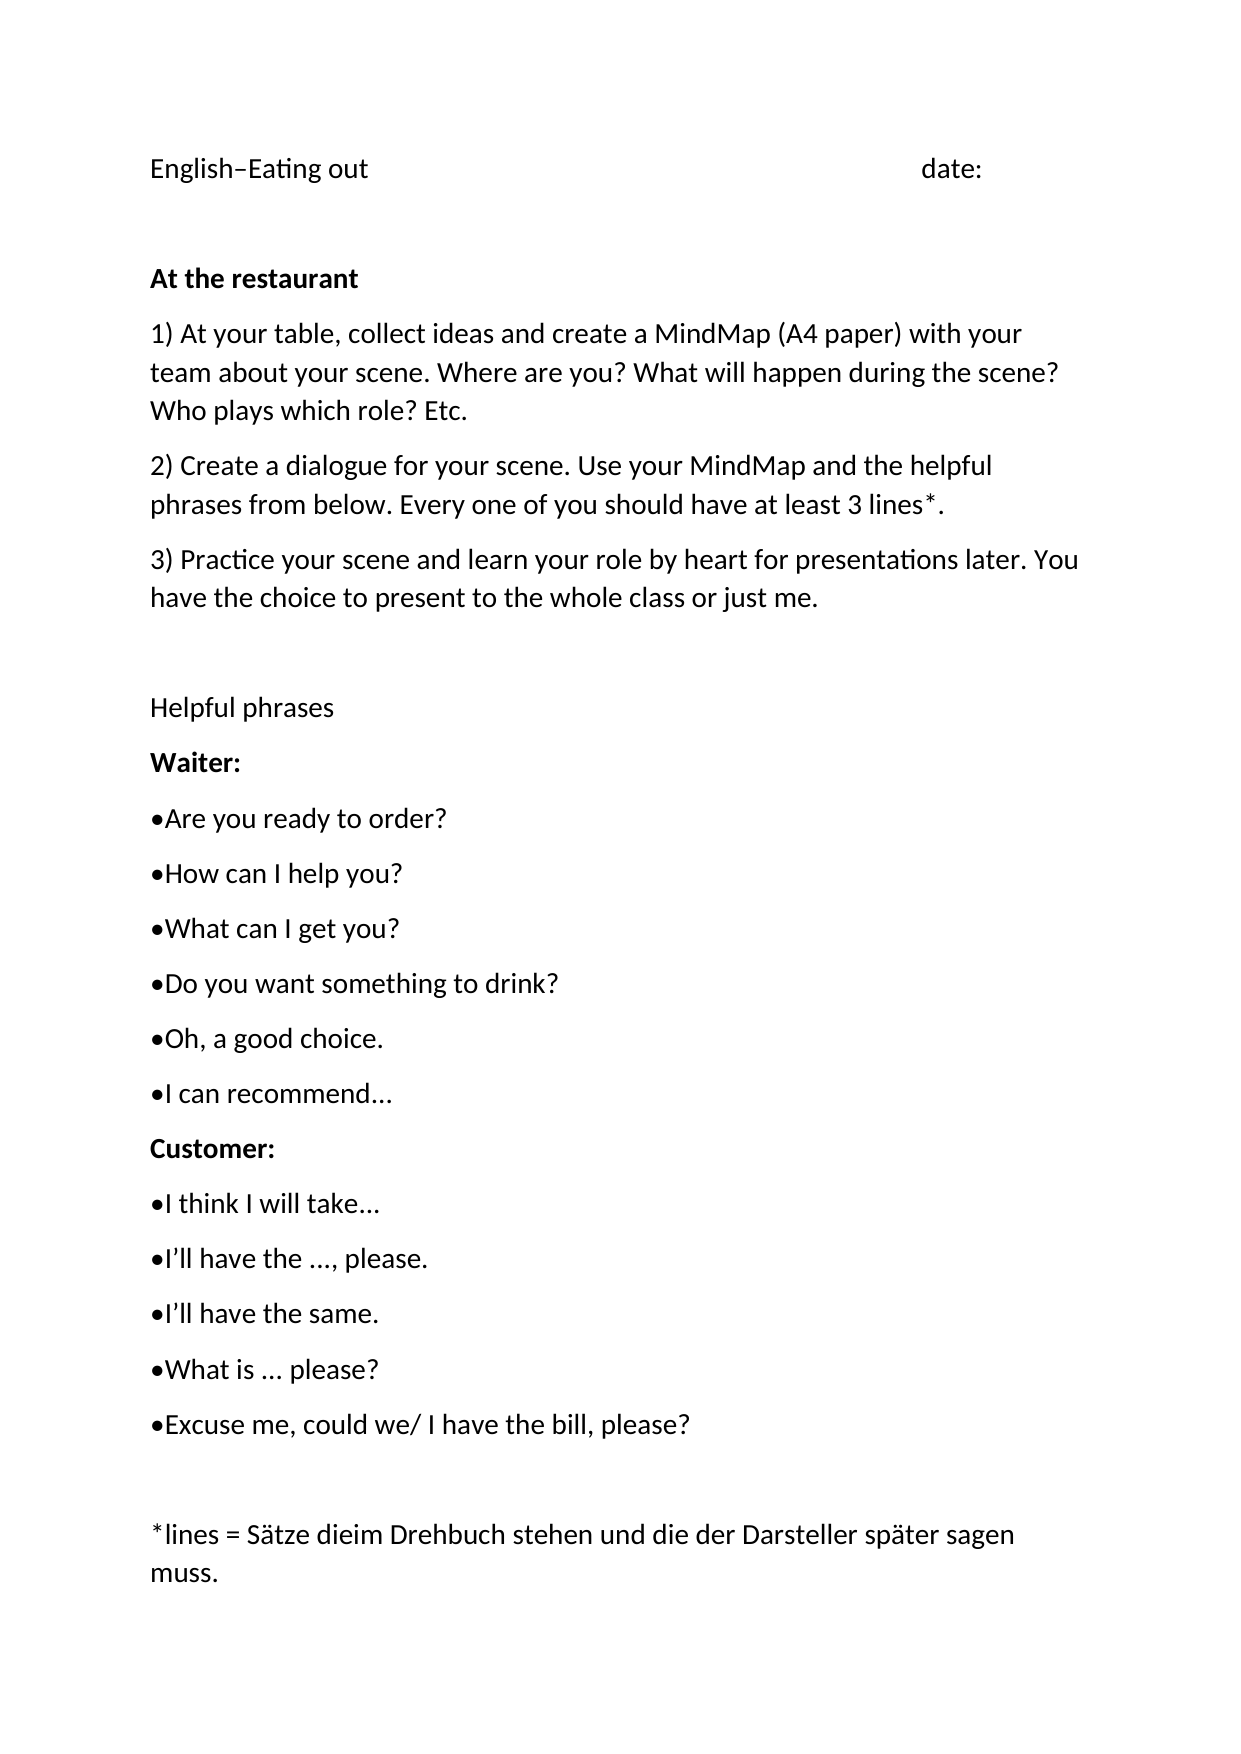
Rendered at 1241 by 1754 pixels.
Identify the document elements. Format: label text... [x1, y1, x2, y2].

text •I can recommend... [150, 1075, 1090, 1111]
text •What is ... please? [150, 1351, 1090, 1386]
text •Do you want something to drink? [150, 965, 1090, 1001]
text •Excuse me, could we/ I have the bill, please? [150, 1406, 1090, 1441]
text •I think I will take... [150, 1185, 1090, 1221]
text 2) Create a dialogue for your scene. Use your MindMap and the helpful phrases from below. Every one of you should have at least 3 lines*. [150, 447, 1090, 521]
text Helpful phrases [150, 689, 1090, 725]
text *lines = Sätze dieim Drehbuch stehen und die der Darsteller später sagen muss. [150, 1516, 1090, 1590]
text •What can I get you? [150, 910, 1090, 946]
text •How can I help you? [150, 855, 1090, 890]
text Customer: [150, 1130, 1090, 1166]
text •I’ll have the same. [150, 1296, 1090, 1331]
text 3) Practice your scene and learn your role by heart for presentations later. You have the choice to present to the whole class or just me. [150, 541, 1090, 615]
text Waiter: [150, 744, 1090, 780]
text •Oh, a good choice. [150, 1020, 1090, 1056]
text At the restaurant [150, 260, 1090, 296]
text •I’ll have the ..., please. [150, 1241, 1090, 1276]
text •Are you ready to order? [150, 800, 1090, 835]
text English–Eating out date: [150, 150, 1090, 186]
text 1) At your table, collect ideas and create a MindMap (A4 paper) with your team about your scene. Where are you? What will happen during the scene? Who plays which role? Etc. [150, 315, 1090, 428]
